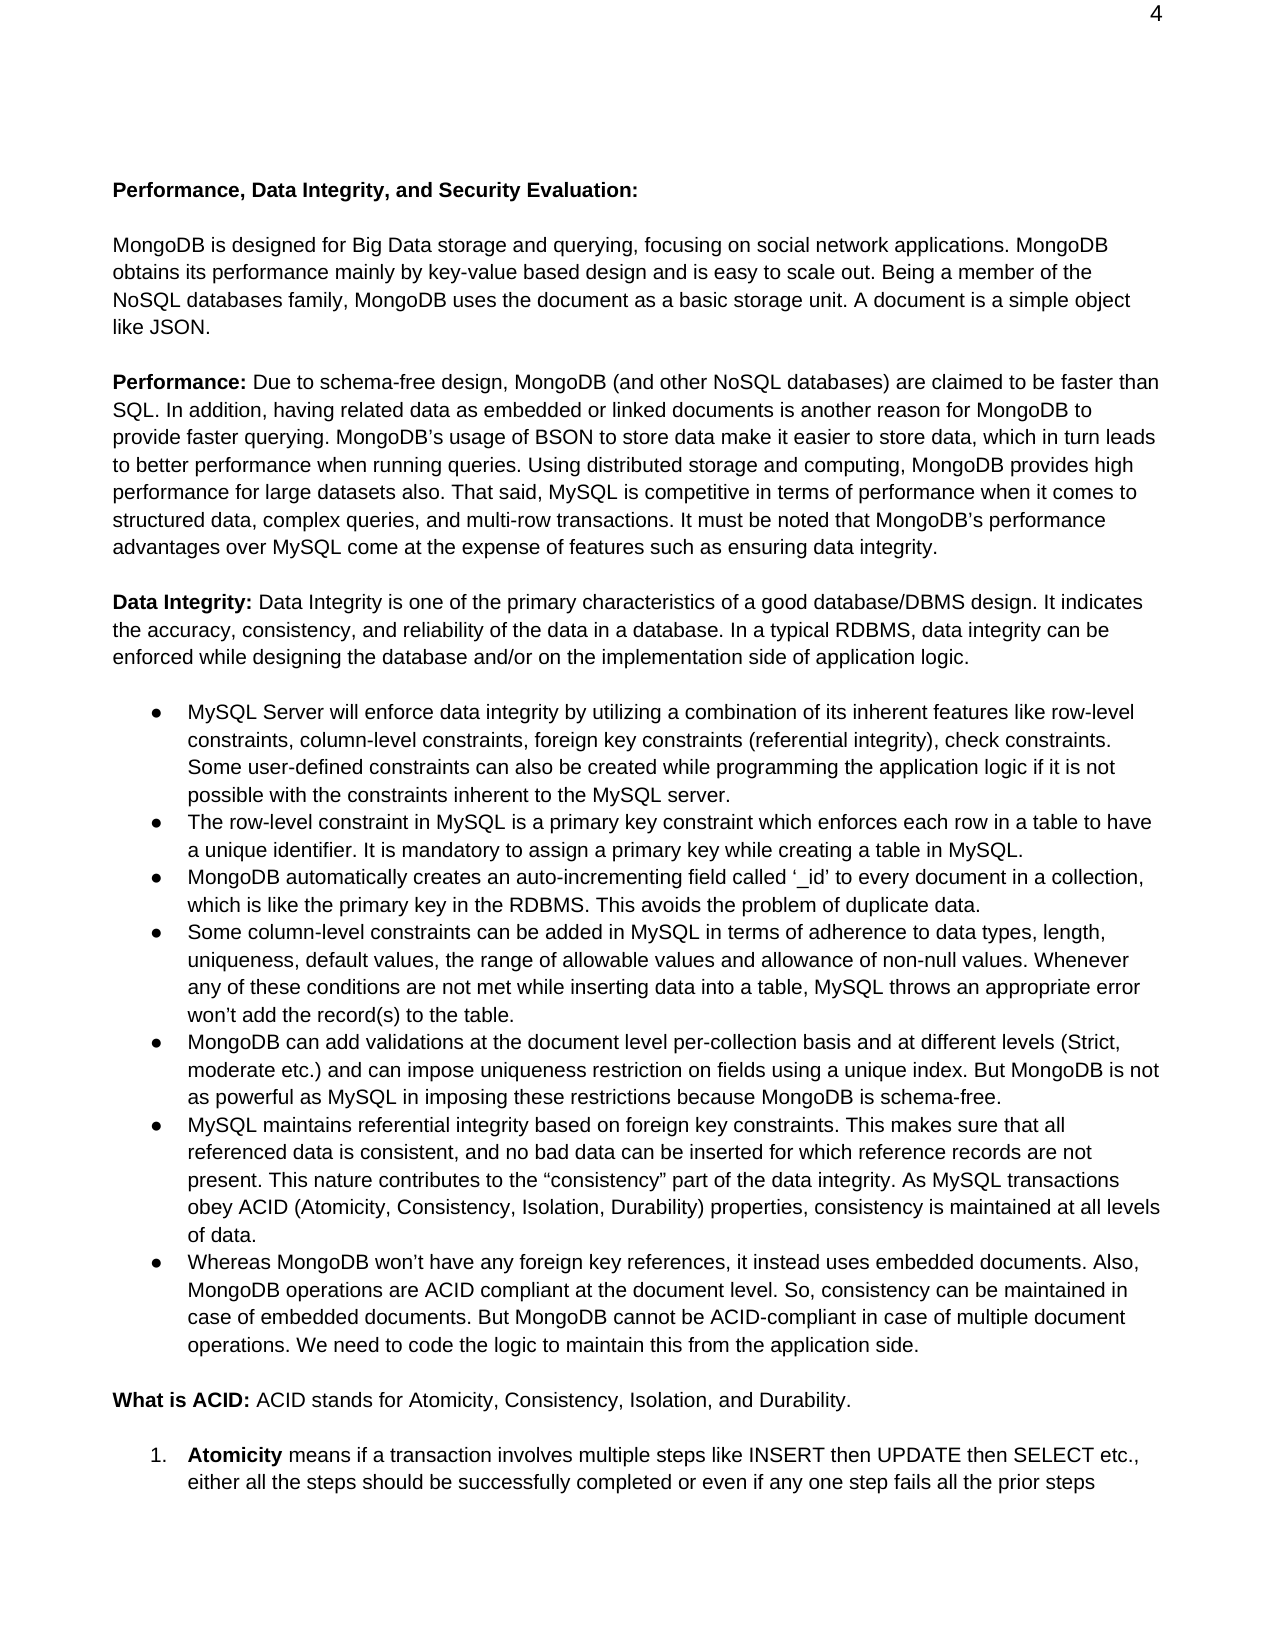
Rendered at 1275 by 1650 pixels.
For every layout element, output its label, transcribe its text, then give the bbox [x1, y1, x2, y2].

list The row-level constraint in MySQL is a primary key constraint which enforces each row in a table to have a unique identifier. It is mandatory to assign a primary key while creating a table in MySQL. [150, 810, 1162, 861]
text What is ACID: ACID stands for Atomicity, Consistency, Isolation, and Durability. [112, 1387, 1162, 1411]
text Performance, Data Integrity, and Security Evaluation: [112, 177, 1162, 201]
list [150, 1442, 1162, 1494]
text Data Integrity: Data Integrity is one of the primary characteristics of a good database/DBMS design. It indicates the accuracy, consistency, and reliability of the data in a database. In a typical RDBMS, data integrity can be enforced while designing the database and/or on the implementation side of application logic. [112, 590, 1162, 669]
list Whereas MongoDB won’t have any foreign key references, it instead uses embedded documents. Also, MongoDB operations are ACID compliant at the document level. So, consistency can be maintained in case of embedded documents. But MongoDB cannot be ACID-compliant in case of multiple document operations. We need to code the logic to maintain this from the application side. [150, 1250, 1162, 1356]
list MySQL maintains referential integrity based on foreign key constraints. This makes sure that all referenced data is consistent, and no bad data can be inserted for which reference records are not present. This nature contributes to the “consistency” part of the data integrity. As MySQL transactions obey ACID (Atomicity, Consistency, Isolation, Durability) properties, consistency is maintained at all levels of data. [150, 1112, 1162, 1246]
list MongoDB can add validations at the document level per-collection basis and at different levels (Strict, moderate etc.) and can impose uniqueness restriction on fields using a unique index. But MongoDB is not as powerful as MySQL in imposing these restrictions because MongoDB is schema-free. [150, 1030, 1162, 1109]
list Some column-level constraints can be added in MySQL in terms of adherence to data types, length, uniqueness, default values, the range of allowable values and allowance of non-null values. Whenever any of these conditions are not met while inserting data into a table, MySQL throws an appropriate error won’t add the record(s) to the table. [150, 920, 1162, 1026]
text Performance: Due to schema-free design, MongoDB (and other NoSQL databases) are claimed to be faster than SQL. In addition, having related data as embedded or linked documents is another reason for MongoDB to provide faster querying. MongoDB’s usage of BSON to store data make it easier to store data, which in turn leads to better performance when running queries. Using distributed storage and computing, MongoDB provides high performance for large datasets also. That said, MySQL is competitive in terms of performance when it comes to structured data, complex queries, and multi-row transactions. It must be noted that MongoDB’s performance advantages over MySQL come at the expense of features such as ensuring data integrity. [112, 370, 1162, 559]
list MongoDB automatically creates an auto-incrementing field called ‘_id’ to every document in a collection, which is like the primary key in the RDBMS. This avoids the problem of duplicate data. [150, 865, 1162, 916]
text MongoDB is designed for Big Data storage and querying, focusing on social network applications. MongoDB obtains its performance mainly by key-value based design and is easy to scale out. Being a member of the NoSQL databases family, MongoDB uses the document as a basic storage unit. A document is a simple object like JSON. [112, 232, 1162, 339]
list MySQL Server will enforce data integrity by utilizing a combination of its inherent features like row-level constraints, column-level constraints, foreign key constraints (referential integrity), check constraints. Some user-defined constraints can also be created while programming the application logic if it is not possible with the constraints inherent to the MySQL server. [150, 700, 1162, 806]
